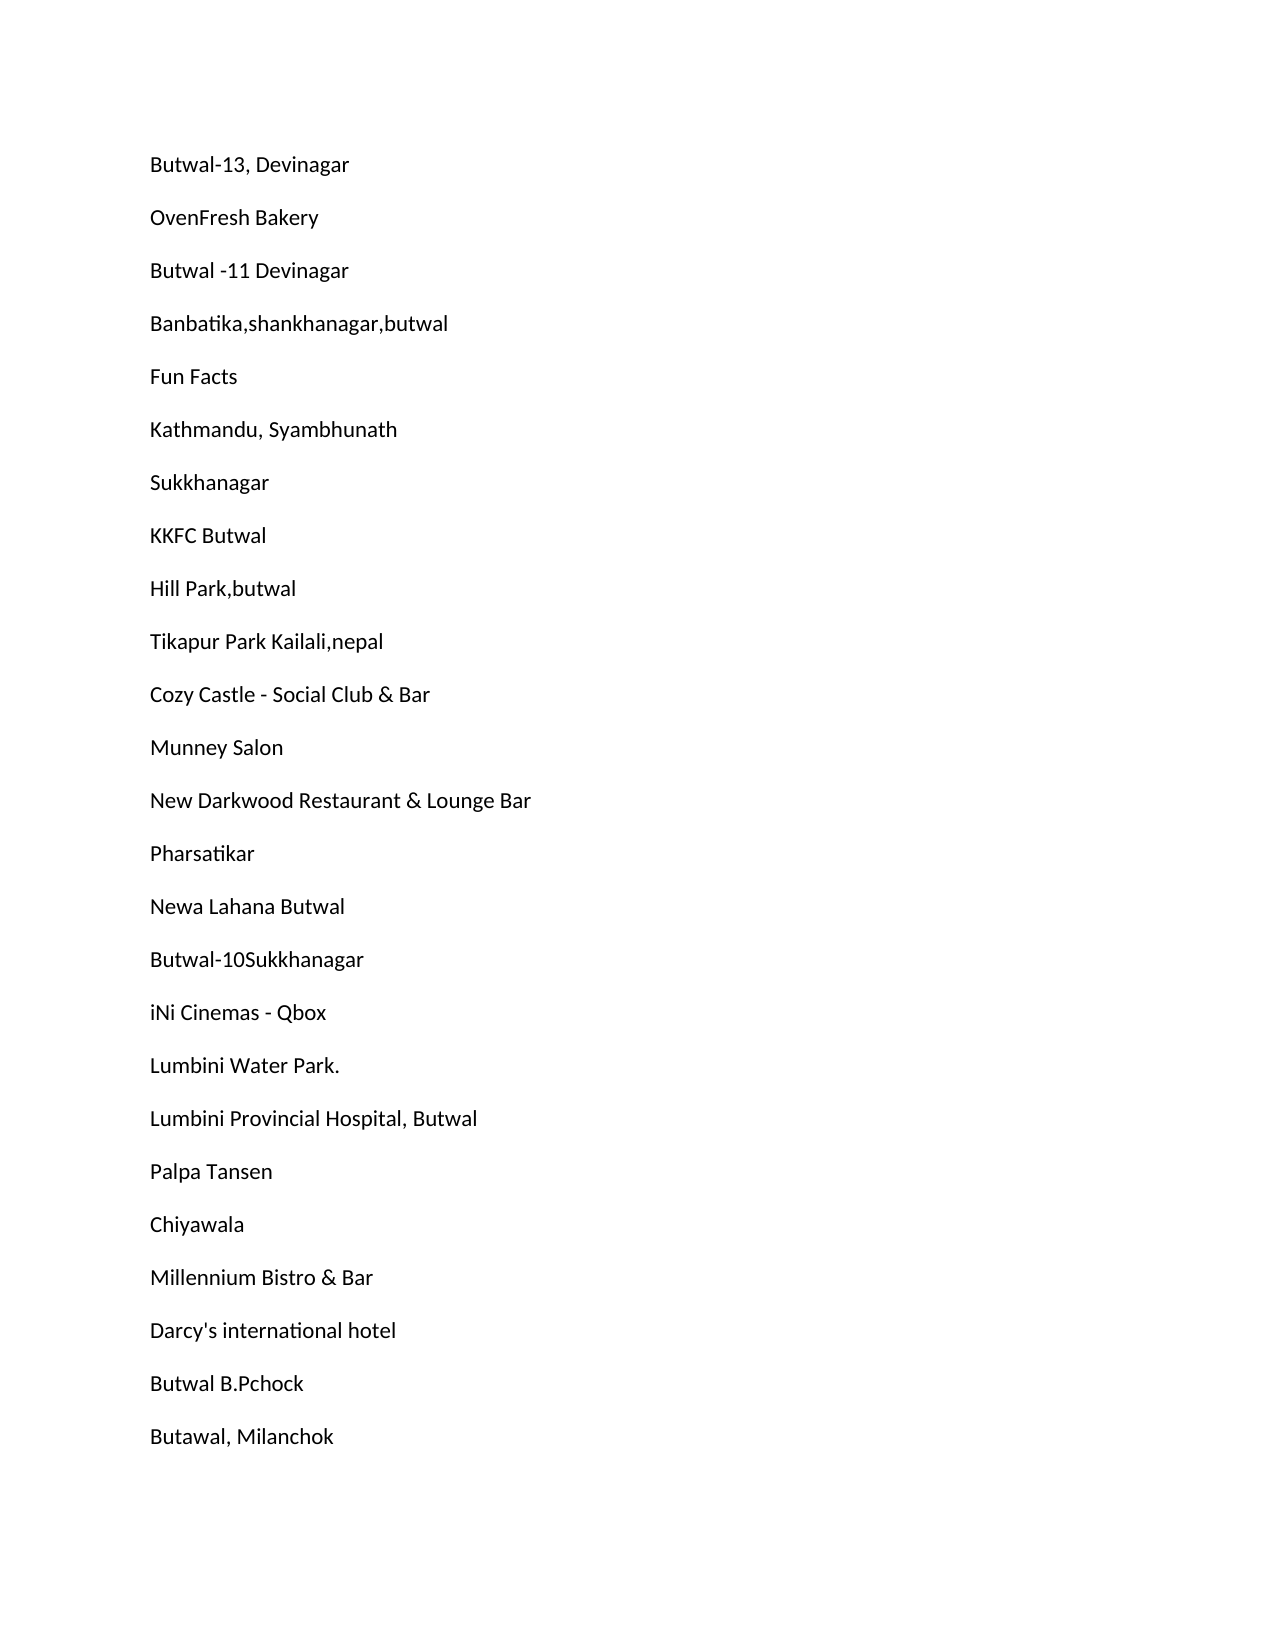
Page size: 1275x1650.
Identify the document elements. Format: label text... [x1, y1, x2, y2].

text Hill Park,butwal [150, 574, 1125, 602]
text OvenFresh Bakery [150, 203, 1125, 231]
text iNi Cinemas - Qbox [150, 998, 1125, 1026]
text Sukkhanagar [150, 468, 1125, 496]
text Tikapur Park Kailali,nepal [150, 627, 1125, 655]
text Lumbini Water Park. [150, 1051, 1125, 1079]
text Kathmandu, Syambhunath [150, 415, 1125, 443]
text Butwal-13, Devinagar [150, 150, 1125, 178]
text Banbatika,shankhanagar,butwal [150, 309, 1125, 337]
text Palpa Tansen [150, 1157, 1125, 1185]
text Darcy's international hotel [150, 1316, 1125, 1344]
text Butawal, Milanchok [150, 1422, 1125, 1451]
text New Darkwood Restaurant & Lounge Bar [150, 786, 1125, 814]
text Pharsatikar [150, 839, 1125, 867]
text Butwal-10Sukkhanagar [150, 945, 1125, 973]
text Millennium Bistro & Bar [150, 1263, 1125, 1291]
text Chiyawala [150, 1210, 1125, 1238]
text Cozy Castle - Social Club & Bar [150, 680, 1125, 708]
text Fun Facts [150, 362, 1125, 390]
text KKFC Butwal [150, 521, 1125, 549]
text Butwal B.Pchock [150, 1369, 1125, 1397]
text Munney Salon [150, 733, 1125, 761]
text Butwal -11 Devinagar [150, 256, 1125, 284]
text Newa Lahana Butwal [150, 892, 1125, 920]
text Lumbini Provincial Hospital, Butwal [150, 1104, 1125, 1132]
